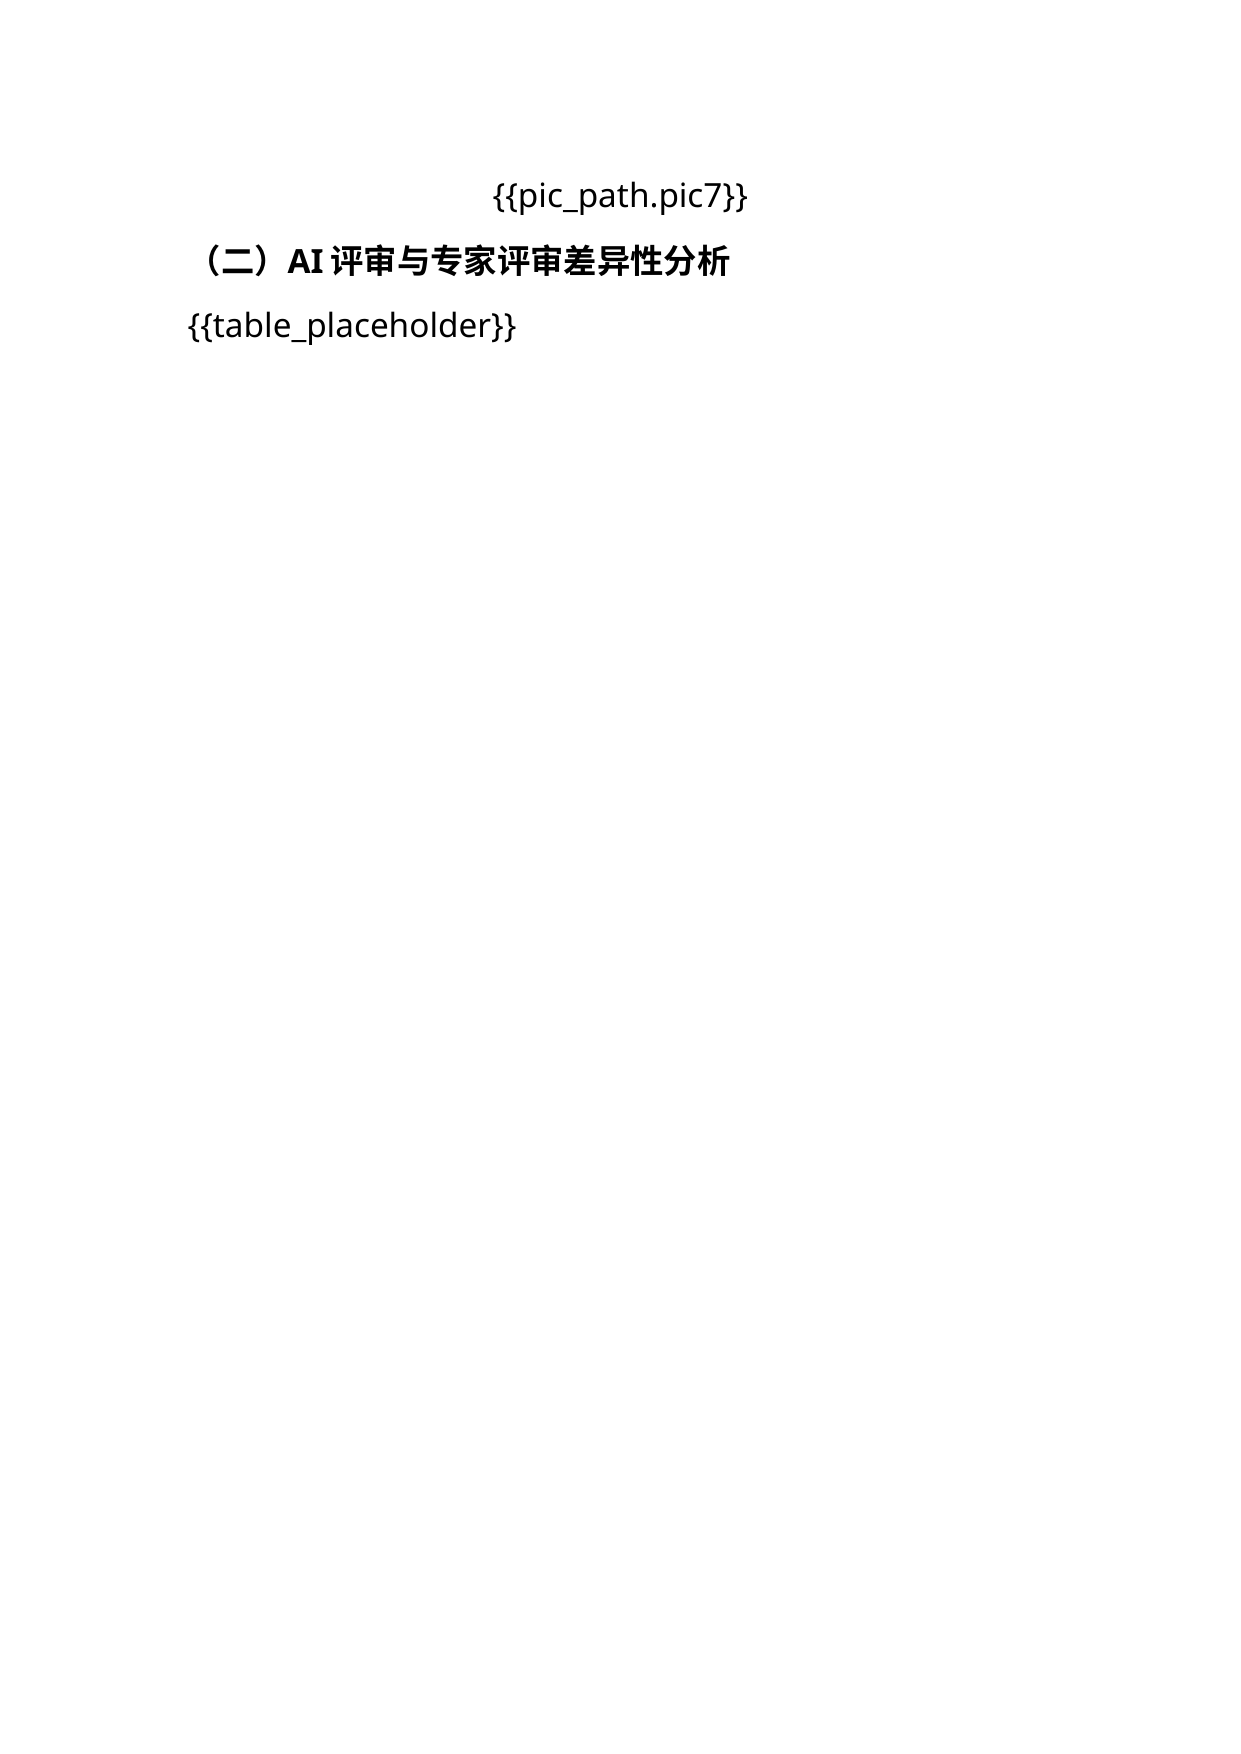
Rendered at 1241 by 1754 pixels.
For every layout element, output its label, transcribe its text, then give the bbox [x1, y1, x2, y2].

text {{pic_path.pic7}} [187, 162, 1053, 227]
text {{table_placeholder}} [187, 292, 1053, 357]
list AI评审与专家评审差异性分析 [187, 227, 1053, 292]
